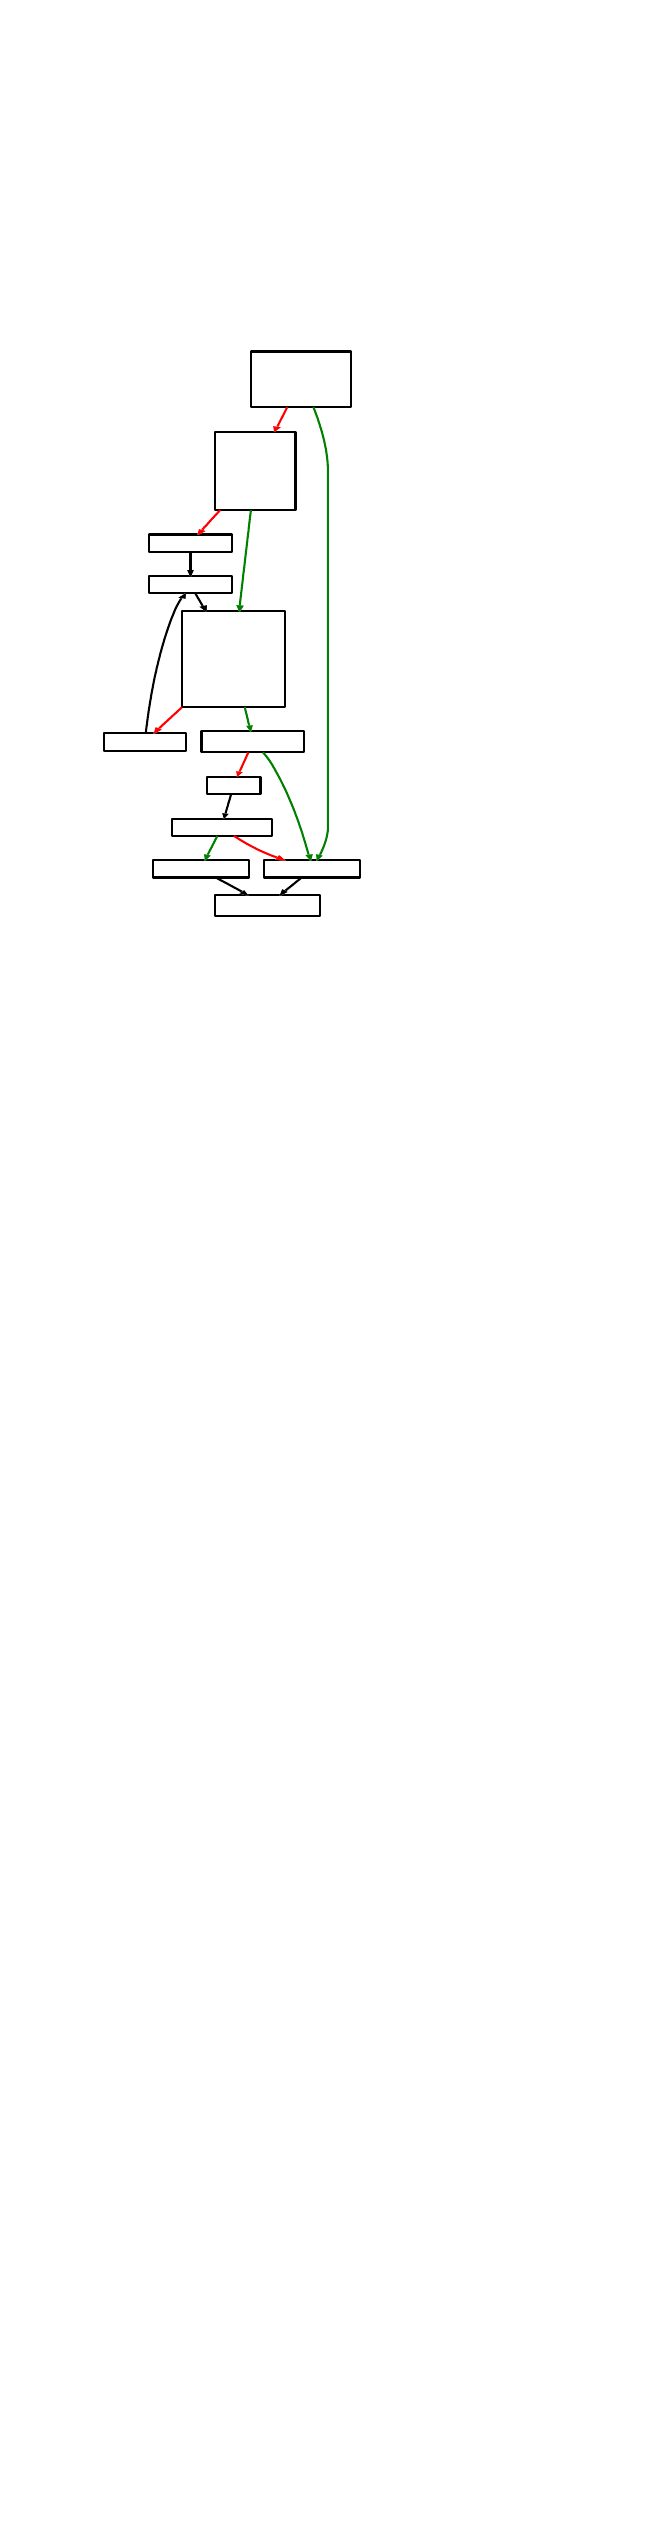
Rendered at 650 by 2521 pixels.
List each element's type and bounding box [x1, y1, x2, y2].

picture [204, 854, 211, 861]
picture [178, 593, 186, 599]
picture [239, 890, 249, 896]
picture [197, 529, 206, 535]
picture [187, 570, 194, 577]
picture [199, 605, 207, 612]
picture [305, 854, 313, 861]
picture [236, 605, 244, 612]
picture [236, 771, 243, 777]
picture [273, 426, 281, 432]
picture [246, 725, 253, 732]
picture [222, 813, 229, 819]
picture [316, 854, 323, 861]
picture [153, 727, 162, 734]
picture [279, 889, 288, 896]
picture [275, 855, 286, 861]
